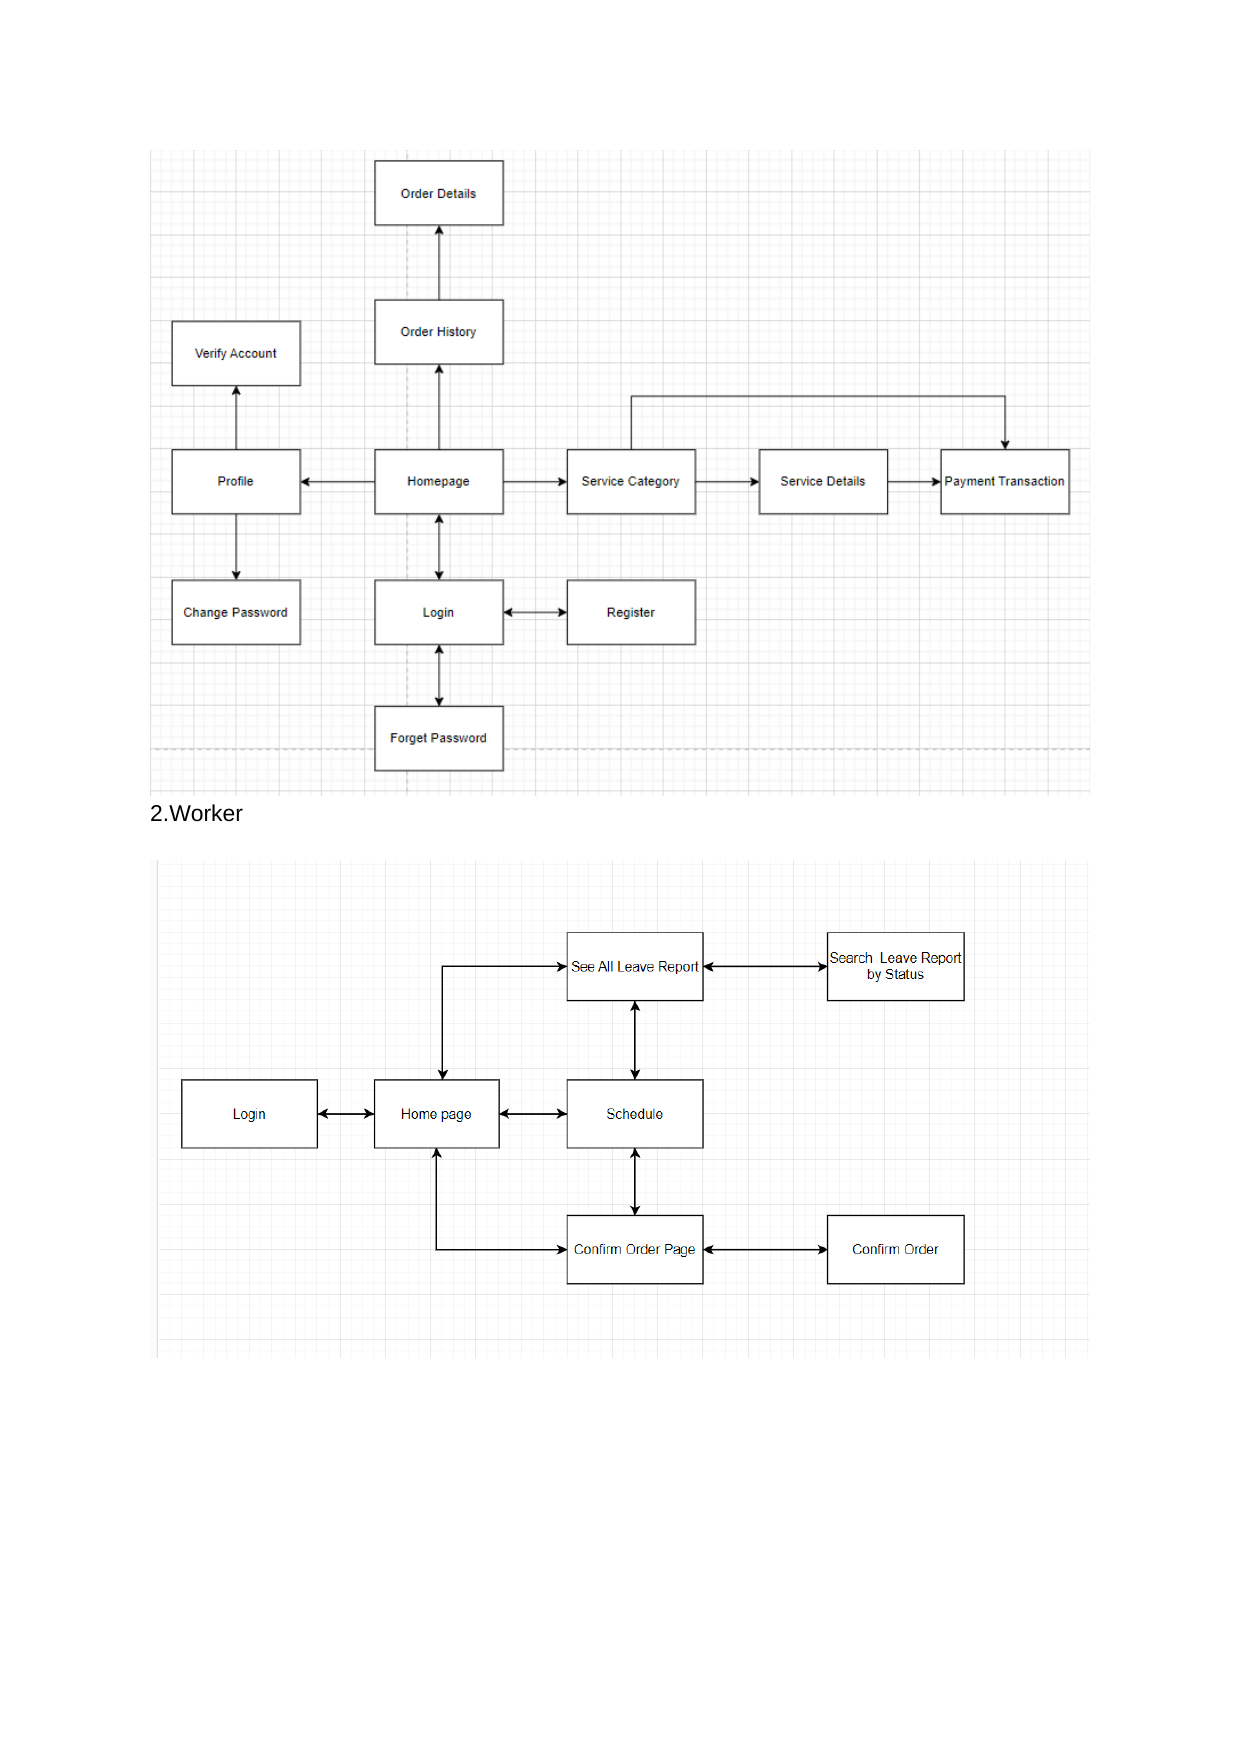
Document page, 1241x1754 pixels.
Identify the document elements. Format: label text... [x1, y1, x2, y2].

picture [150, 860, 1091, 1358]
picture [150, 150, 1091, 796]
text 2.Worker [150, 800, 1090, 826]
